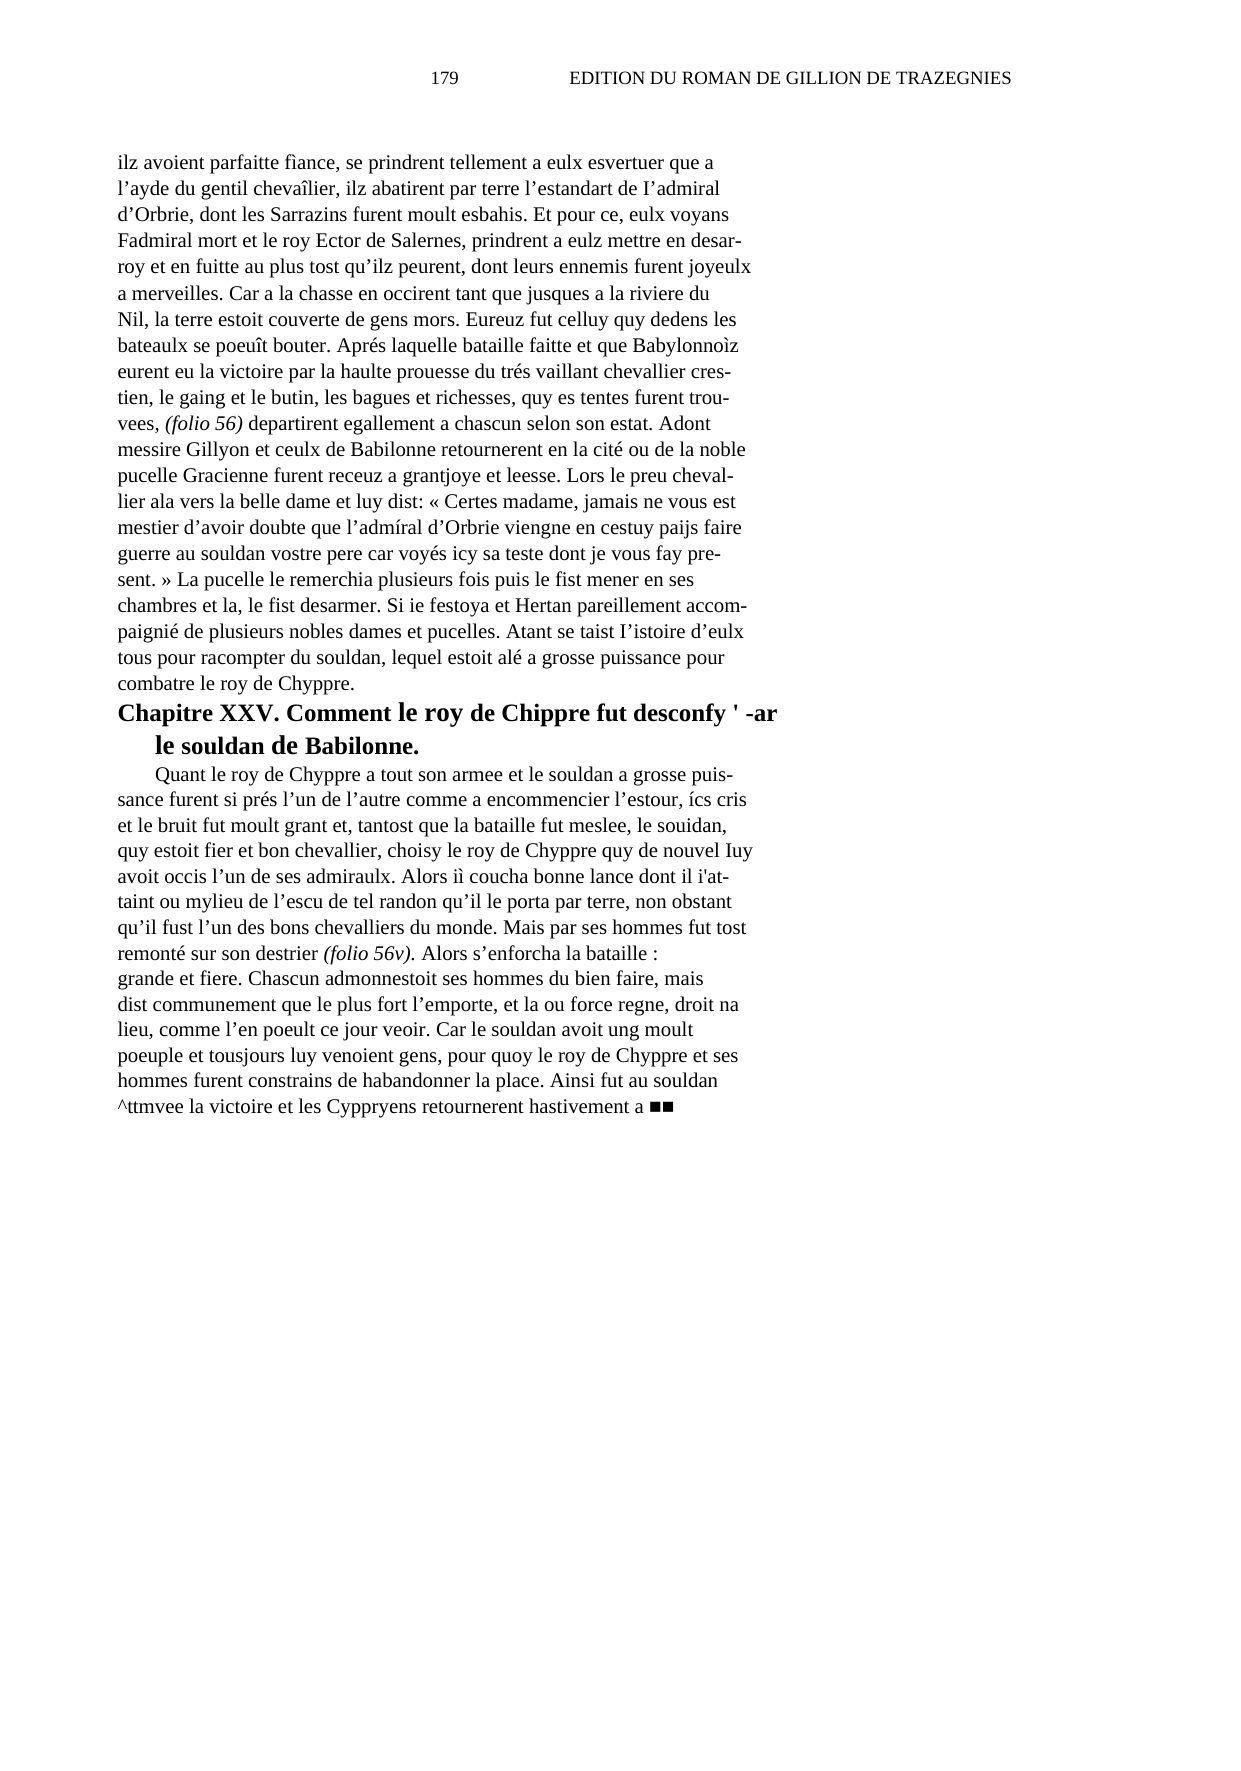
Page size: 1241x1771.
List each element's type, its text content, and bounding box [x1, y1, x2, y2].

text Quant le roy de Chyppre a tout son armee et le souldan a grosse puis- sance furent si prés l’un de l’autre comme a encommencier l’estour, ícs cris et le bruit fut moult grant et, tantost que la bataille fut meslee, le souidan, quy estoit fier et bon chevallier, choisy le roy de Chyppre quy de nouvel Iuy avoit occis l’un de ses admiraulx. Alors iì coucha bonne lance dont il i'at- taint ou mylieu de l’escu de tel randon qu’il le porta par terre, non obstant qu’il fust l’un des bons chevalliers du monde. Mais par ses hommes fut tost remonté sur son destrier (folio 56v). Alors s’enforcha la bataille : grande et fiere. Chascun admonnestoit ses hommes du bien faire, mais dist communement que le plus fort l’emporte, et la ou force regne, droit na lieu, comme l’en poeult ce jour veoir. Car le souldan avoit ung moult poeuple et tousjours luy venoient gens, pour quoy le roy de Chyppre et ses hommes furent constrains de habandonner la place. Ainsi fut au souldan ^ttmvee la victoire et les Cyppryens retournerent hastivement a ■■ [117, 761, 1090, 1118]
text Chapitre XXV. Comment le roy de Chippre fut desconfy ' -ar le souldan de Babilonne. [117, 696, 1090, 761]
text ilz avoient parfaitte fìance, se prindrent tellement a eulx esvertuer que a l’ayde du gentil chevaîlier, ilz abatirent par terre l’estandart de I’admiral d’Orbrie, dont les Sarrazins furent moult esbahis. Et pour ce, eulx voyans Fadmiral mort et le roy Ector de Salernes, prindrent a eulz mettre en desar- roy et en fuitte au plus tost qu’ilz peurent, dont leurs ennemis furent joyeulx a merveilles. Car a la chasse en occirent tant que jusques a la riviere du Nil, la terre estoit couverte de gens mors. Eureuz fut celluy quy dedens les bateaulx se poeuît bouter. Aprés laquelle bataille faitte et que Babylonnoìz eurent eu la victoire par la haulte prouesse du trés vaillant chevallier cres- tien, le gaing et le butin, les bagues et richesses, quy es tentes furent trou- vees, (folio 56) departirent egallement a chascun selon son estat. Adont messire Gillyon et ceulx de Babilonne retournerent en la cité ou de la noble pucelle Gracienne furent receuz a grantjoye et leesse. Lors le preu cheval- lier ala vers la belle dame et luy dist: « Certes madame, jamais ne vous est mestier d’avoir doubte que l’admíral d’Orbrie viengne en cestuy paijs faire guerre au souldan vostre pere car voyés icy sa teste dont je vous fay pre- sent. » La pucelle le remerchia plusieurs fois puis le fist mener en ses chambres et la, le fist desarmer. Si ie festoya et Hertan pareillement accom- paignié de plusieurs nobles dames et pucelles. Atant se taist I’istoire d’eulx tous pour racompter du souldan, lequel estoit alé a grosse puissance pour combatre le roy de Chyppre. [117, 149, 1090, 696]
